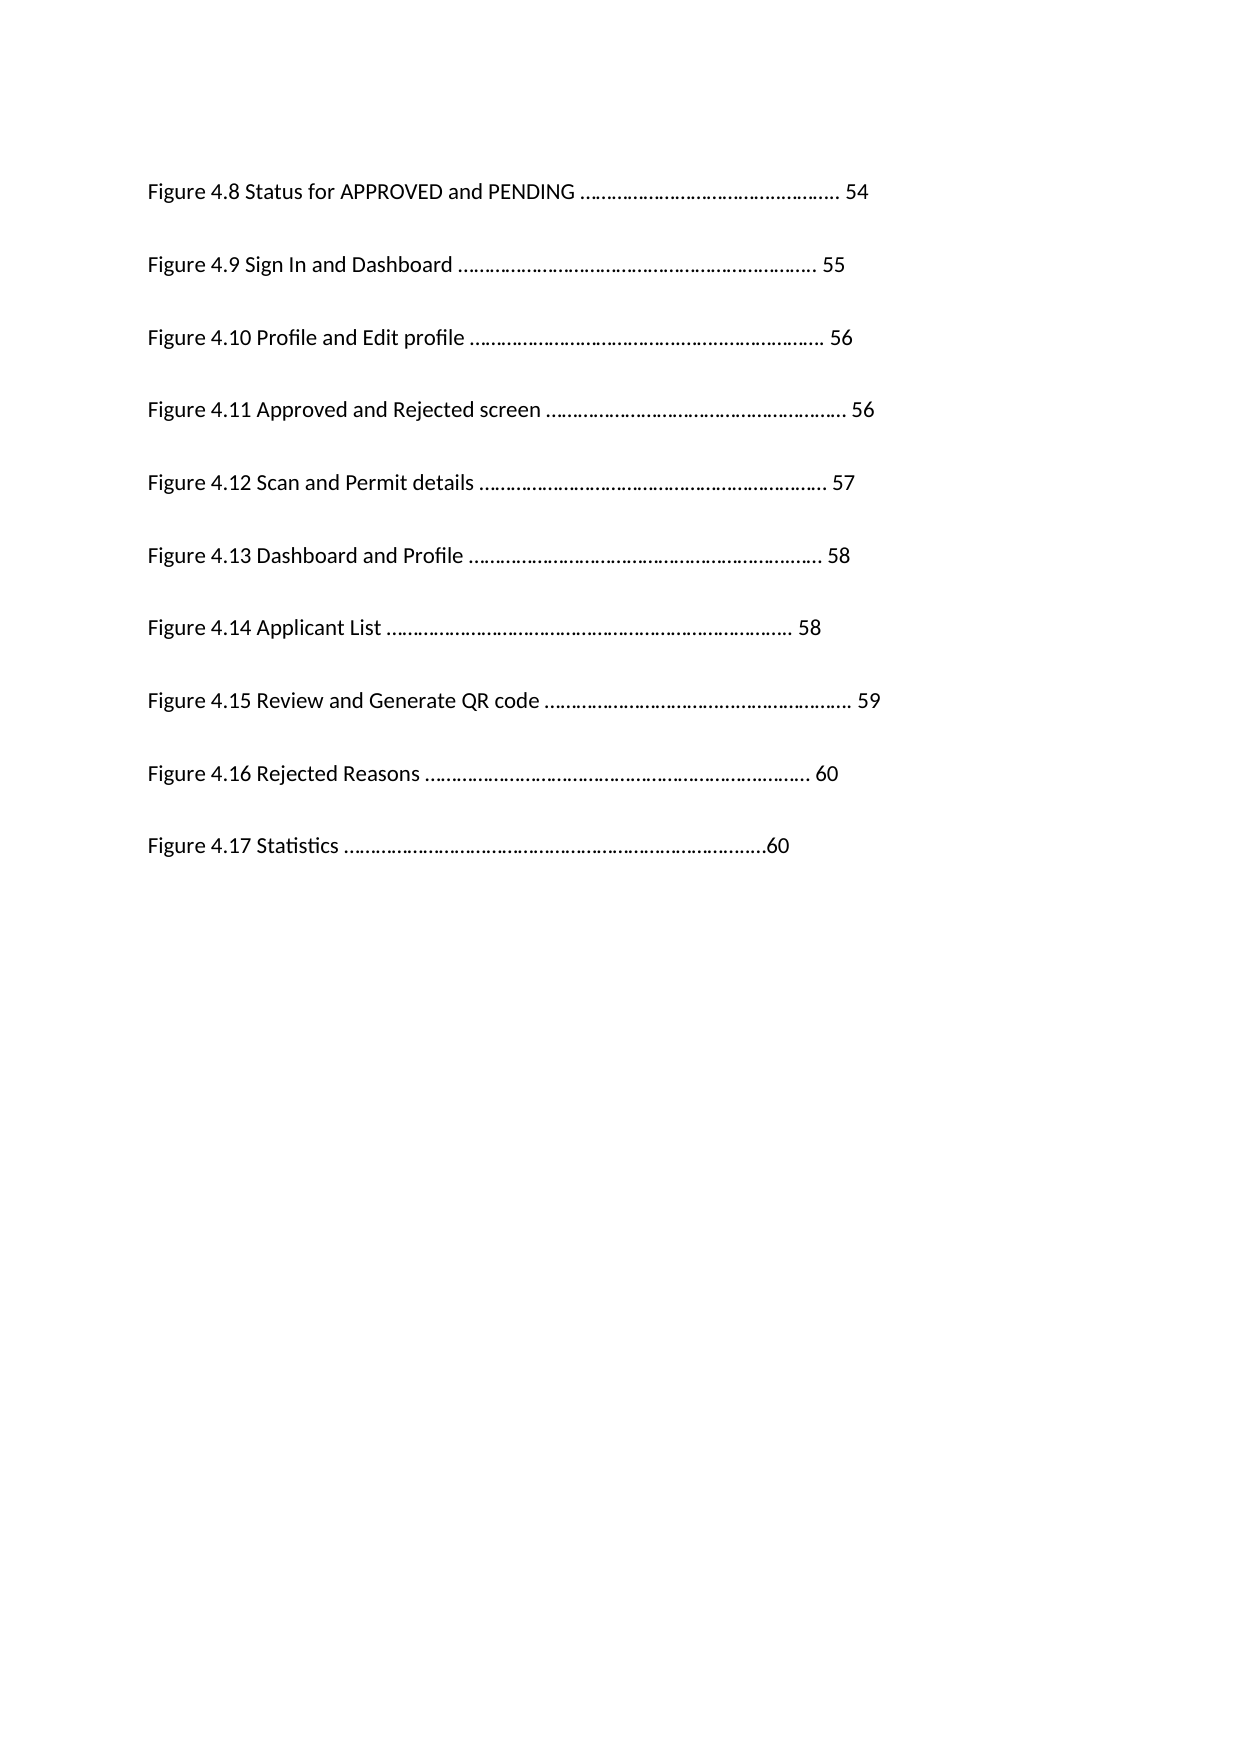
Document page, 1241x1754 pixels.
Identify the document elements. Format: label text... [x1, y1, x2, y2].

text Figure 4.17 Statistics …………………………………………………………………..…60 [148, 832, 1092, 859]
text Figure 4.16 Rejected Reasons ……………………………………………………….……… 60 [148, 759, 1092, 787]
text Figure 4.8 Status for APPROVED and PENDING ………………………………..……….. 54 [148, 177, 1092, 205]
text Figure 4.11 Approved and Rejected screen ………………………………………………… 56 [148, 395, 1092, 423]
text Figure 4.12 Scan and Permit details ………………………………………………………… 57 [148, 468, 1092, 496]
text Figure 4.14 Applicant List ………………………………………………………………….. 58 [148, 613, 1092, 641]
text Figure 4.13 Dashboard and Profile …………………………………………………….…… 58 [148, 541, 1092, 569]
text Figure 4.9 Sign In and Dashboard ………………………………………………………….. 55 [148, 250, 1092, 278]
text Figure 4.15 Review and Generate QR code ……………………………...…………………. 59 [148, 686, 1092, 714]
text Figure 4.10 Profile and Edit profile ………………………………….……..………………. 56 [148, 323, 1092, 351]
